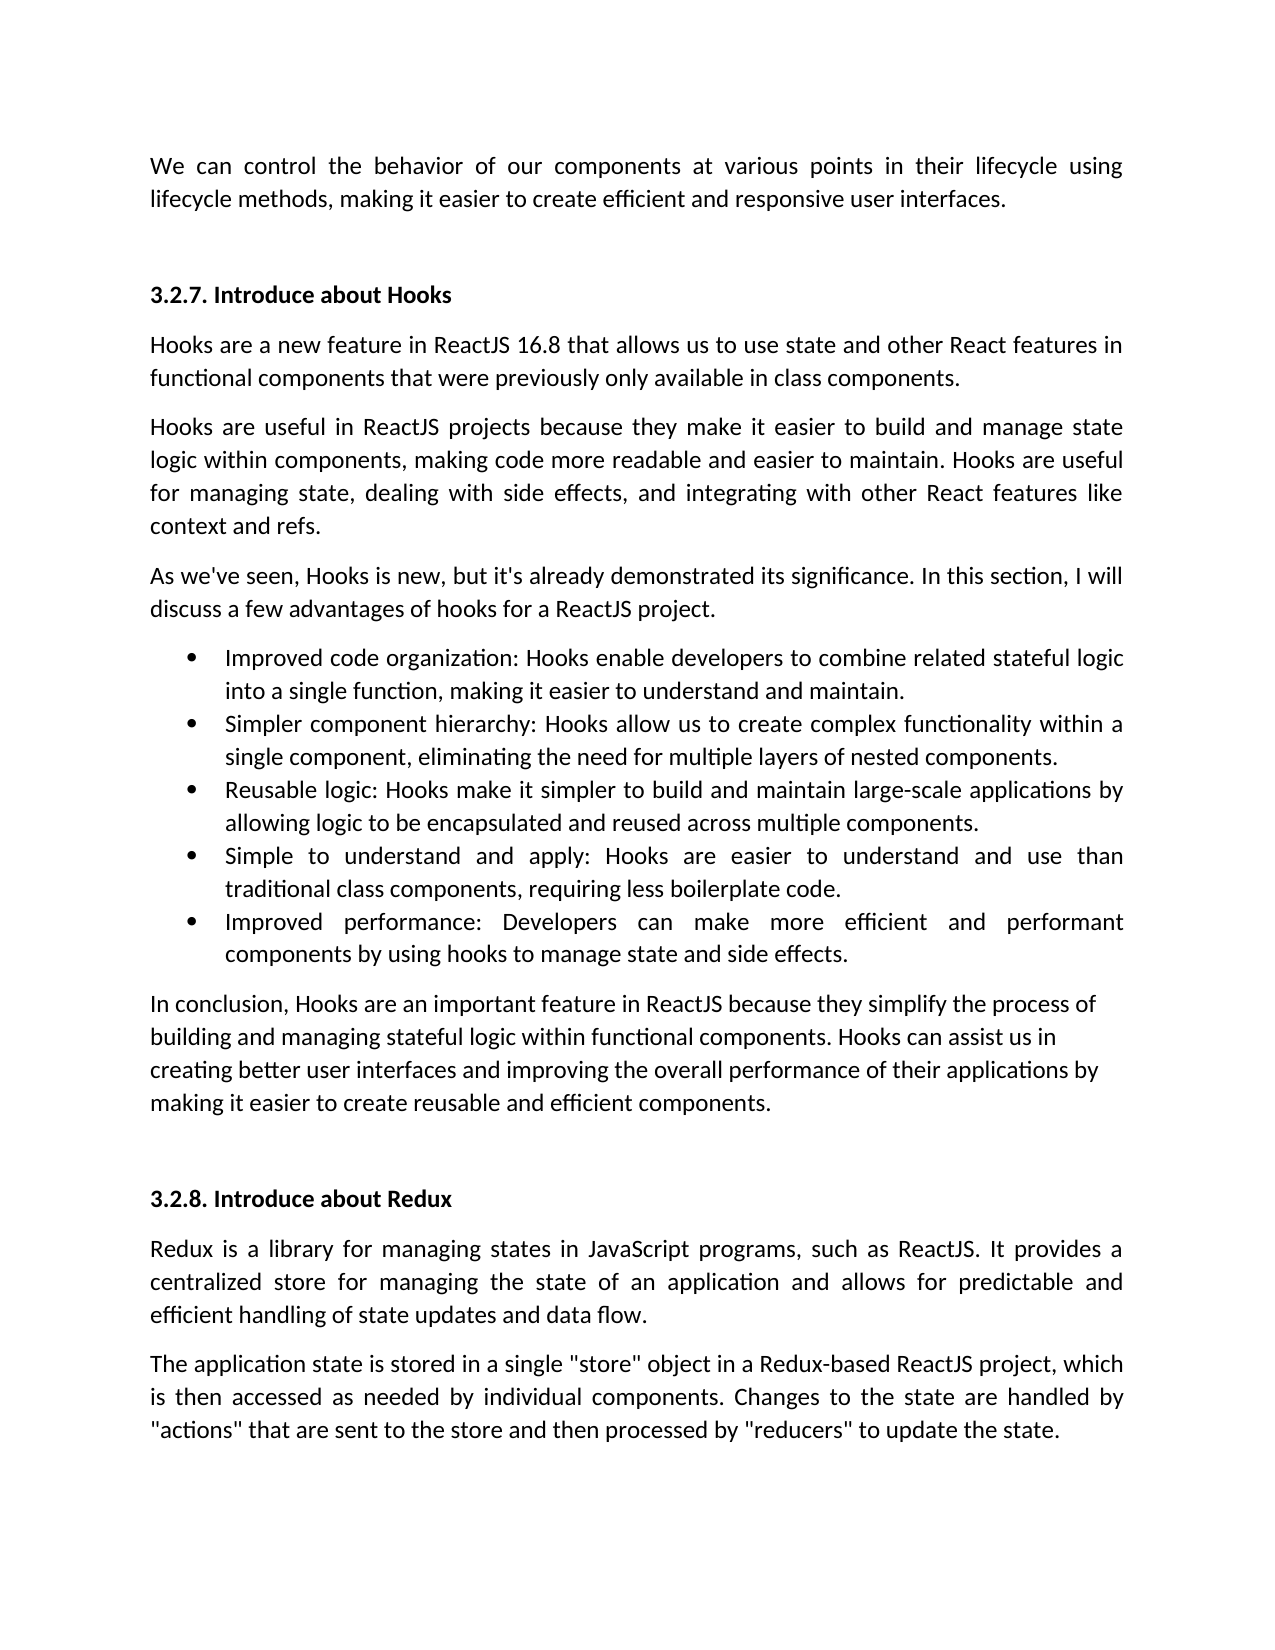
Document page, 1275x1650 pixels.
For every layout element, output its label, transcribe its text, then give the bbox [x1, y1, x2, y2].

list Simple to understand and apply: Hooks are easier to understand and use than traditional class components, requiring less boilerplate code. [187, 840, 1125, 903]
list Improved code organization: Hooks enable developers to combine related stateful logic into a single function, making it easier to understand and maintain. [187, 642, 1125, 706]
text We can control the behavior of our components at various points in their lifecycle using lifecycle methods, making it easier to create efficient and responsive user interfaces. [150, 150, 1125, 213]
text 3.2.8. Introduce about Redux [150, 1183, 1125, 1214]
text Redux is a library for managing states in JavaScript programs, such as ReactJS. It provides a centralized store for managing the state of an application and allows for predictable and efficient handling of state updates and data flow. [150, 1233, 1125, 1329]
list Improved performance: Developers can make more efficient and performant components by using hooks to manage state and side effects. [187, 906, 1125, 969]
text In conclusion, Hooks are an important feature in ReactJS because they simplify the process of building and managing stateful logic within functional components. Hooks can assist us in creating better user interfaces and improving the overall performance of their applications by making it easier to create reusable and efficient components. [150, 988, 1125, 1117]
text As we've seen, Hooks is new, but it's already demonstrated its significance. In this section, I will discuss a few advantages of hooks for a ReactJS project. [150, 560, 1125, 623]
text The application state is stored in a single "store" object in a Redux-based ReactJS project, which is then accessed as needed by individual components. Changes to the state are handled by "actions" that are sent to the store and then processed by "reducers" to update the state. [150, 1348, 1125, 1445]
list Reusable logic: Hooks make it simpler to build and maintain large-scale applications by allowing logic to be encapsulated and reused across multiple components. [187, 774, 1125, 837]
text Hooks are useful in ReactJS projects because they make it easier to build and manage state logic within components, making code more readable and easier to maintain. Hooks are useful for managing state, dealing with side effects, and integrating with other React features like context and refs. [150, 411, 1125, 541]
text 3.2.7. Introduce about Hooks [150, 279, 1125, 310]
text Hooks are a new feature in ReactJS 16.8 that allows us to use state and other React features in functional components that were previously only available in class components. [150, 329, 1125, 392]
list Simpler component hierarchy: Hooks allow us to create complex functionality within a single component, eliminating the need for multiple layers of nested components. [187, 708, 1125, 772]
